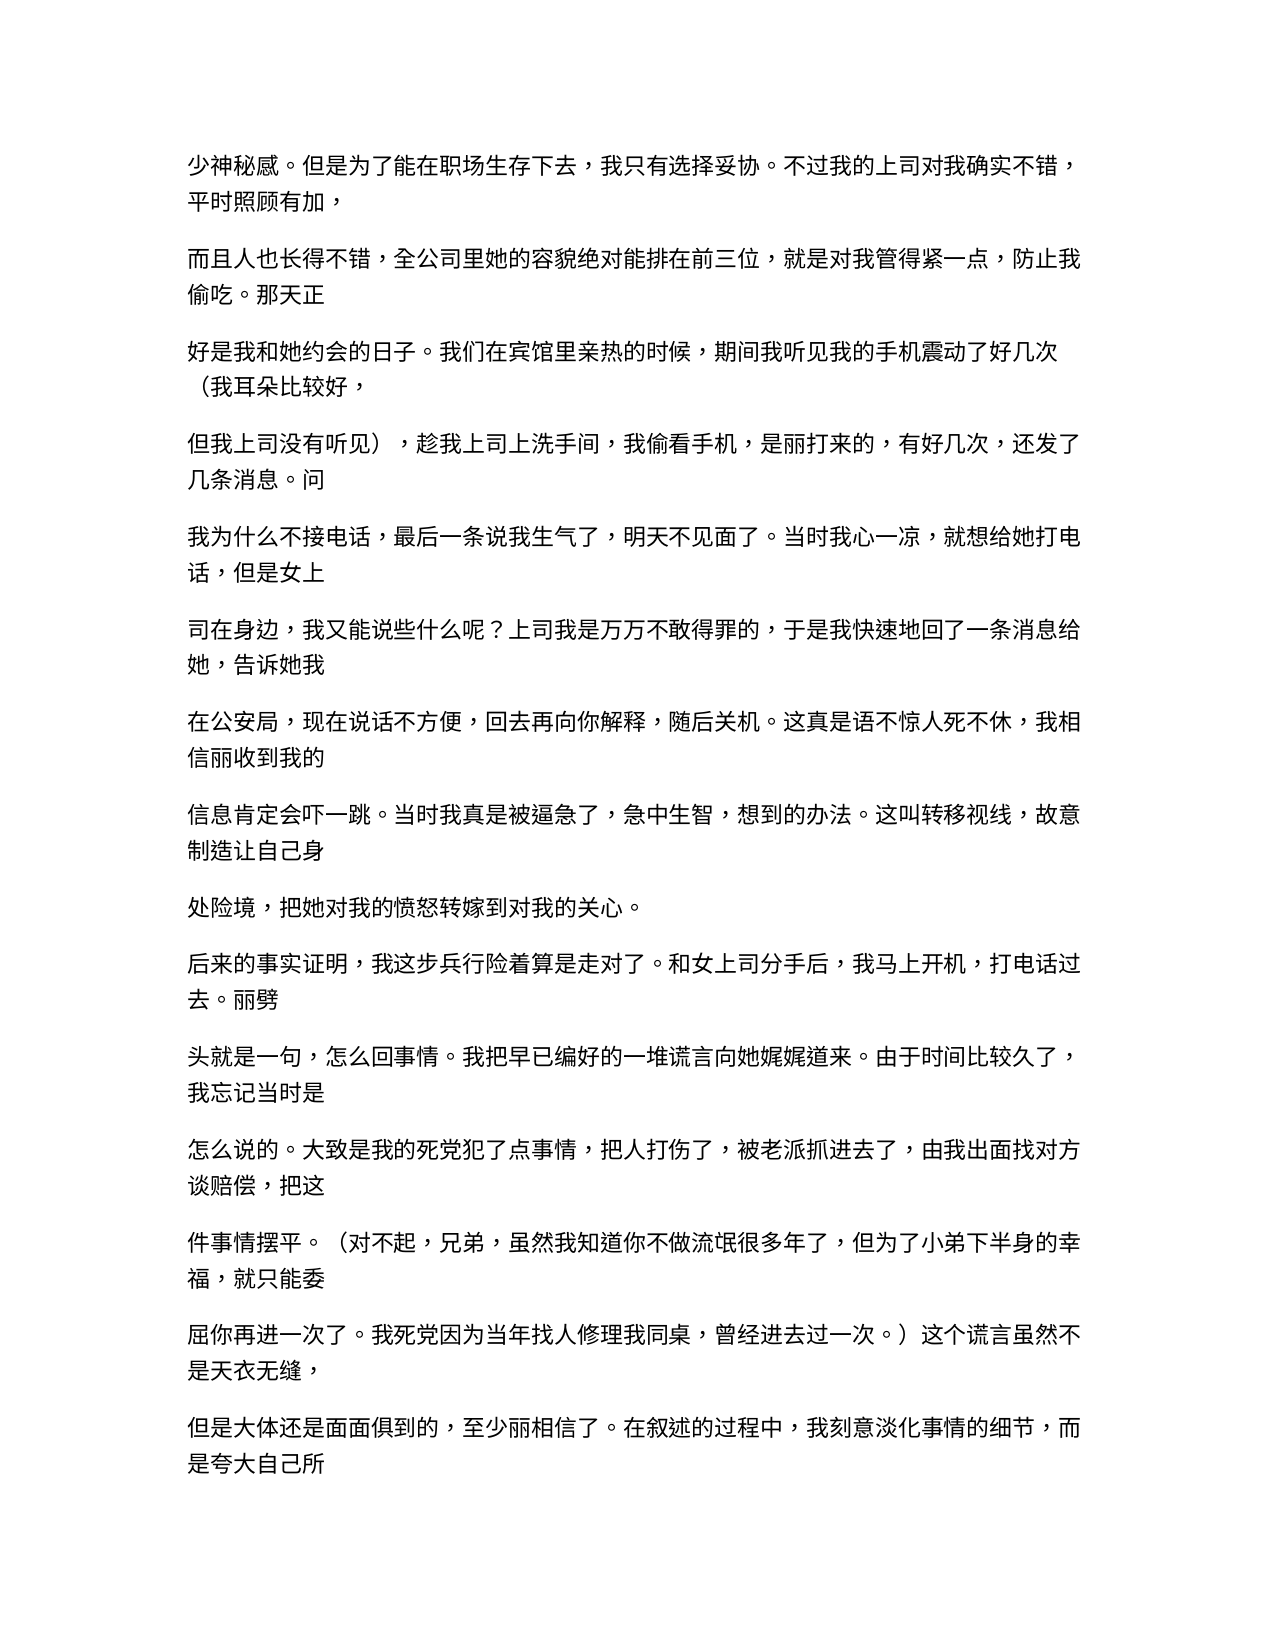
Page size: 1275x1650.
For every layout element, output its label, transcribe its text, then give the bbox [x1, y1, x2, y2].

text 怎么说的。大致是我的死党犯了点事情，把人打伤了，被老派抓进去了，由我出面找对方谈赔偿，把这 [187, 1134, 1087, 1201]
text 司在身边，我又能说些什么呢？上司我是万万不敢得罪的，于是我快速地回了一条消息给她，告诉她我 [187, 613, 1087, 681]
text 头就是一句，怎么回事情。我把早已编好的一堆谎言向她娓娓道来。由于时间比较久了，我忘记当时是 [187, 1041, 1087, 1108]
text 我为什么不接电话，最后一条说我生气了，明天不见面了。当时我心一凉，就想给她打电话，但是女上 [187, 521, 1087, 588]
text 件事情摆平。（对不起，兄弟，虽然我知道你不做流氓很多年了，但为了小弟下半身的幸福，就只能委 [187, 1227, 1087, 1294]
text 信息肯定会吓一跳。当时我真是被逼急了，急中生智，想到的办法。这叫转移视线，故意制造让自己身 [187, 799, 1087, 866]
text 但是大体还是面面俱到的，至少丽相信了。在叙述的过程中，我刻意淡化事情的细节，而是夸大自己所 [187, 1412, 1087, 1479]
text 而且人也长得不错，全公司里她的容貌绝对能排在前三位，就是对我管得紧一点，防止我偷吃。那天正 [187, 243, 1087, 310]
text 屈你再进一次了。我死党因为当年找人修理我同桌，曾经进去过一次。）这个谎言虽然不是天衣无缝， [187, 1319, 1087, 1386]
text 但我上司没有听见），趁我上司上洗手间，我偷看手机，是丽打来的，有好几次，还发了几条消息。问 [187, 428, 1087, 495]
text 在公安局，现在说话不方便，回去再向你解释，随后关机。这真是语不惊人死不休，我相信丽收到我的 [187, 706, 1087, 773]
text 后来的事实证明，我这步兵行险着算是走对了。和女上司分手后，我马上开机，打电话过去。丽劈 [187, 948, 1087, 1016]
text 少神秘感。但是为了能在职场生存下去，我只有选择妥协。不过我的上司对我确实不错，平时照顾有加， [187, 150, 1087, 217]
text 好是我和她约会的日子。我们在宾馆里亲热的时候，期间我听见我的手机震动了好几次（我耳朵比较好， [187, 335, 1087, 403]
text 处险境，把她对我的愤怒转嫁到对我的关心。 [187, 892, 1087, 923]
